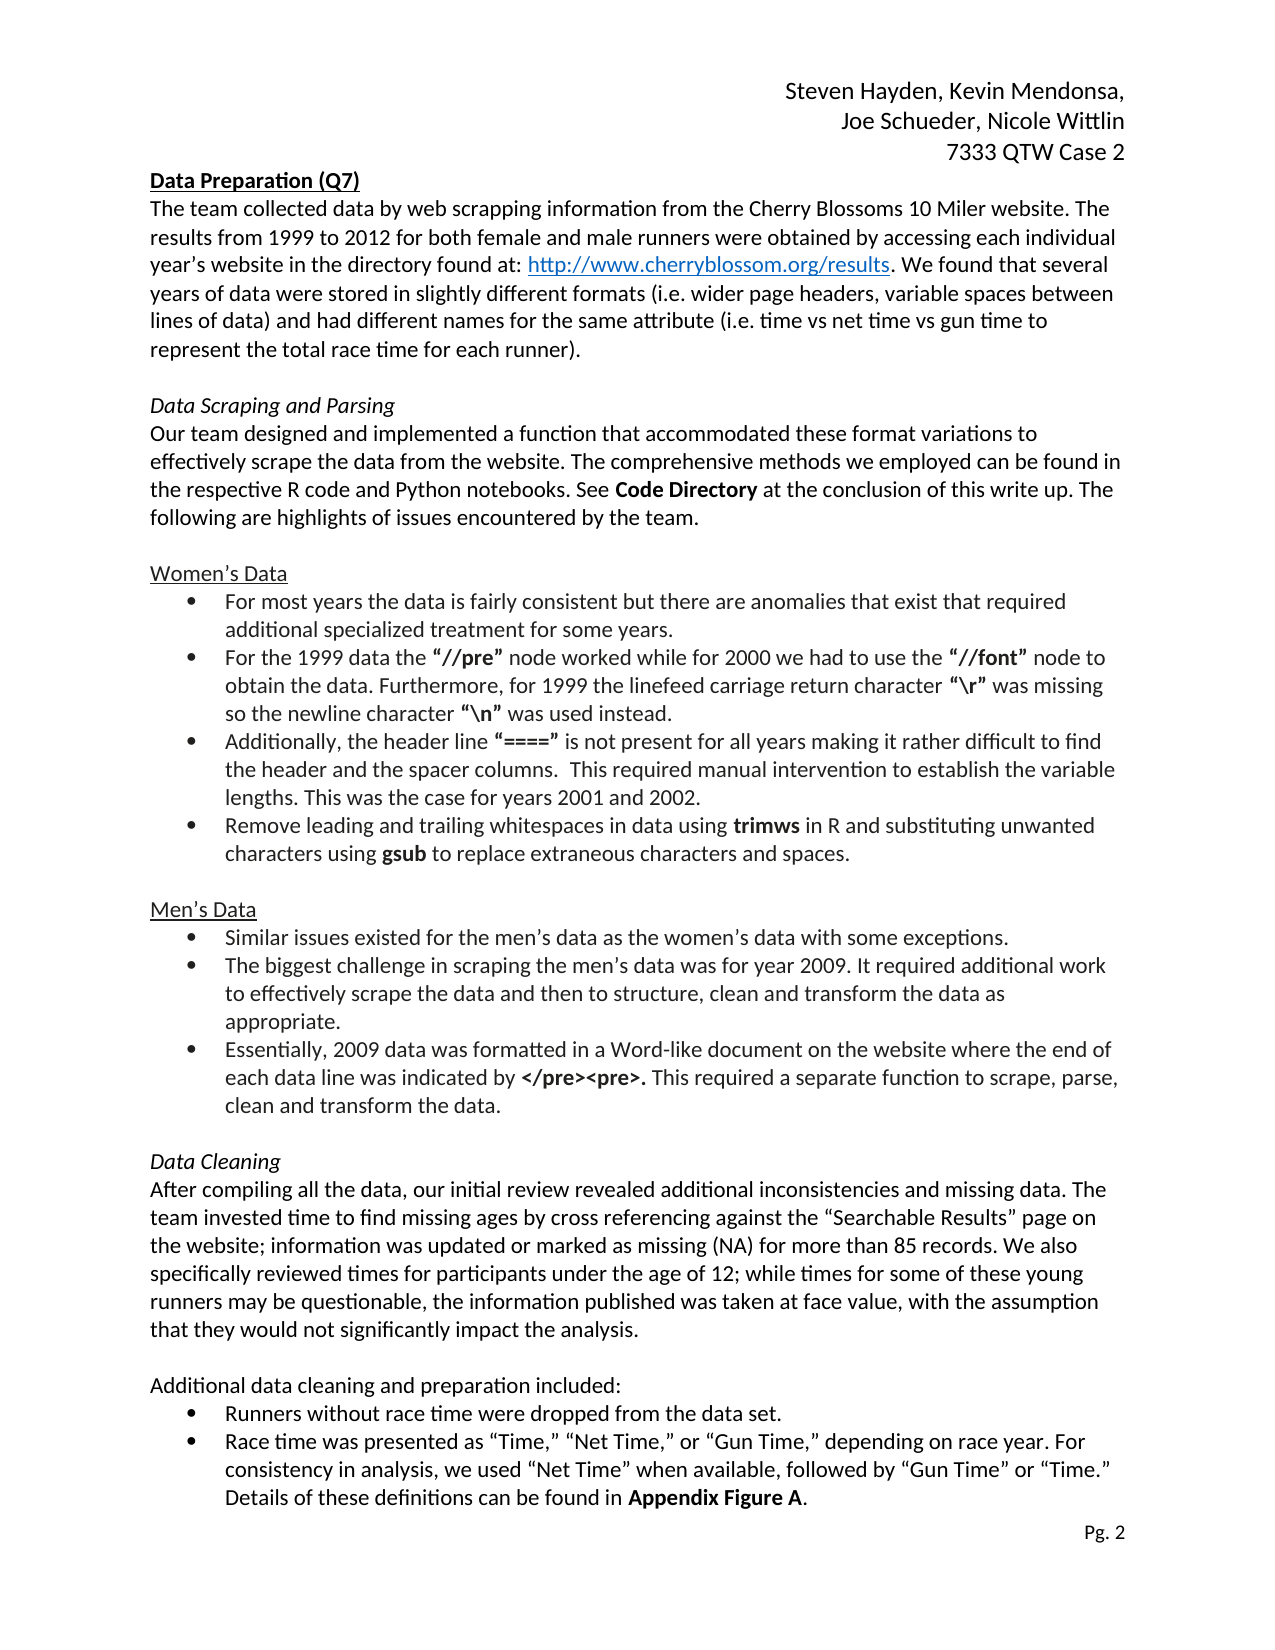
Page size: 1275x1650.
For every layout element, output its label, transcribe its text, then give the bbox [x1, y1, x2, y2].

text After compiling all the data, our initial review revealed additional inconsistencies and missing data. The team invested time to find missing ages by cross referencing against the “Searchable Results” page on the website; information was updated or marked as missing (NA) for more than 85 records. We also specifically reviewed times for participants under the age of 12; while times for some of these young runners may be questionable, the information published was taken at face value, with the assumption that they would not significantly impact the analysis. [150, 1175, 1125, 1343]
list Race time was presented as “Time,” “Net Time,” or “Gun Time,” depending on race year. For consistency in analysis, we used “Net Time” when available, followed by “Gun Time” or “Time.” Details of these definitions can be found in Appendix Figure A. [187, 1427, 1125, 1512]
list Remove leading and trailing whitespaces in data using trimws in R and substituting unwanted characters using gsub to replace extraneous characters and spaces. [187, 811, 1125, 867]
list For most years the data is fairly consistent but there are anomalies that exist that required additional specialized treatment for some years. [187, 587, 1125, 643]
text Additional data cleaning and preparation included: [150, 1371, 1125, 1399]
list Similar issues existed for the men’s data as the women’s data with some exceptions. [187, 923, 1125, 951]
text Data Cleaning [150, 1147, 1125, 1175]
text Data Preparation (Q7) [150, 167, 1125, 194]
list Runners without race time were dropped from the data set. [187, 1399, 1125, 1427]
text Our team designed and implemented a function that accommodated these format variations to effectively scrape the data from the website. The comprehensive methods we employed can be found in the respective R code and Python notebooks. See Code Directory at the conclusion of this write up. The following are highlights of issues encountered by the team. [150, 419, 1125, 531]
text Men’s Data [150, 895, 1125, 923]
list For the 1999 data the “//pre” node worked while for 2000 we had to use the “//font” node to obtain the data. Furthermore, for 1999 the linefeed carriage return character “\r” was missing so the newline character “\n” was used instead. [187, 643, 1125, 727]
list Additionally, the header line “====” is not present for all years making it rather difficult to find the header and the spacer columns. This required manual intervention to establish the variable lengths. This was the case for years 2001 and 2002. [187, 727, 1125, 811]
text Data Scraping and Parsing [150, 391, 1125, 419]
text Women’s Data [150, 559, 1125, 587]
text The team collected data by web scrapping information from the Cherry Blossoms 10 Miler website. The results from 1999 to 2012 for both female and male runners were obtained by accessing each individual year’s website in the directory found at: http://www.cherryblossom.org/results. We found that several years of data were stored in slightly different formats (i.e. wider page headers, variable spaces between lines of data) and had different names for the same attribute (i.e. time vs net time vs gun time to represent the total race time for each runner). [150, 194, 1125, 363]
list Essentially, 2009 data was formatted in a Word-like document on the website where the end of each data line was indicated by </pre><pre>. This required a separate function to scrape, parse, clean and transform the data. [187, 1035, 1125, 1119]
list The biggest challenge in scraping the men’s data was for year 2009. It required additional work to effectively scrape the data and then to structure, clean and transform the data as appropriate. [187, 951, 1125, 1035]
